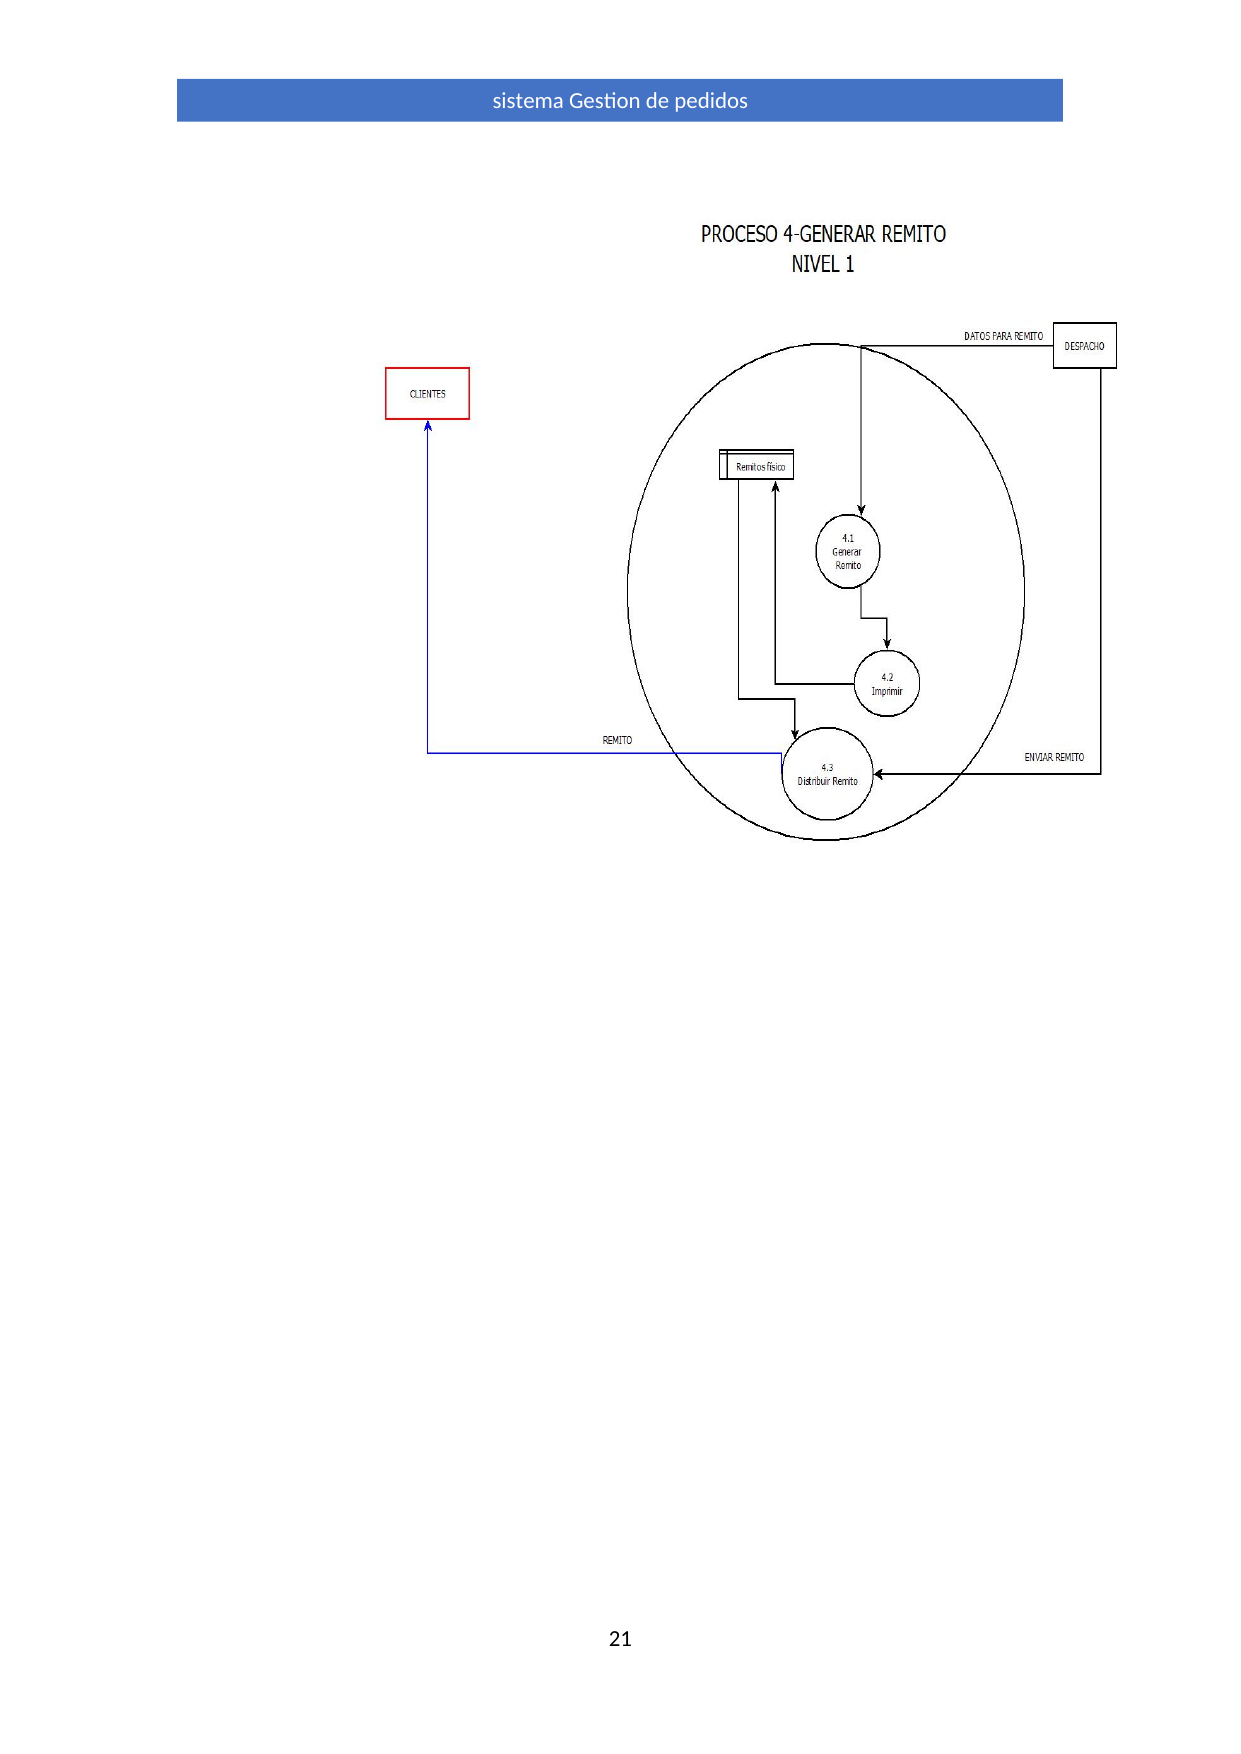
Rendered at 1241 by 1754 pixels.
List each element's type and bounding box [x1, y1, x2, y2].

picture [214, 157, 1124, 843]
